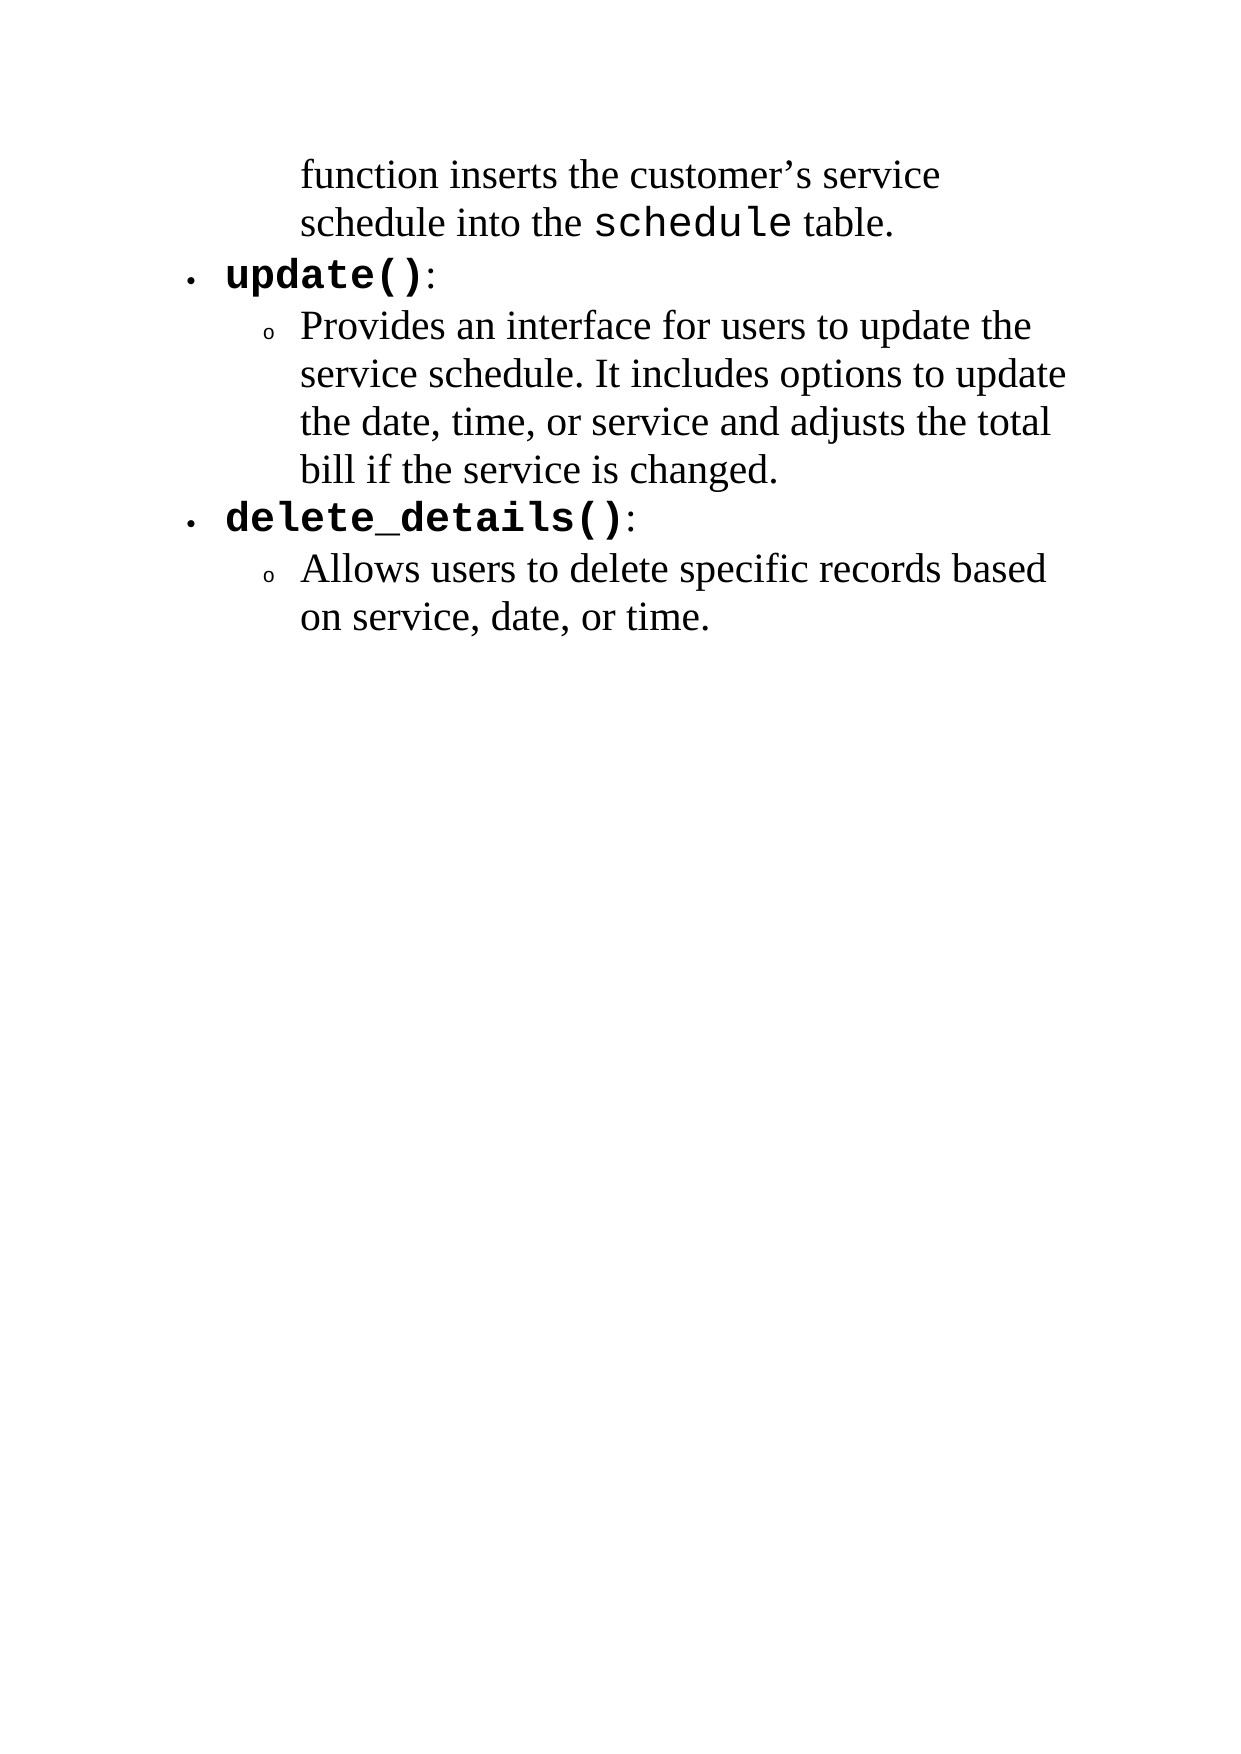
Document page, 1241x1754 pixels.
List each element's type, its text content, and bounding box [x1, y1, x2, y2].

list update(): [187, 249, 1090, 301]
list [262, 150, 1090, 249]
list delete_details(): [187, 492, 1090, 544]
list Provides an interface for users to update the service schedule. It includes options to update the date, time, or service and adjusts the total bill if the service is changed. [262, 301, 1090, 492]
list Allows users to delete specific records based on service, date, or time. [262, 544, 1090, 640]
